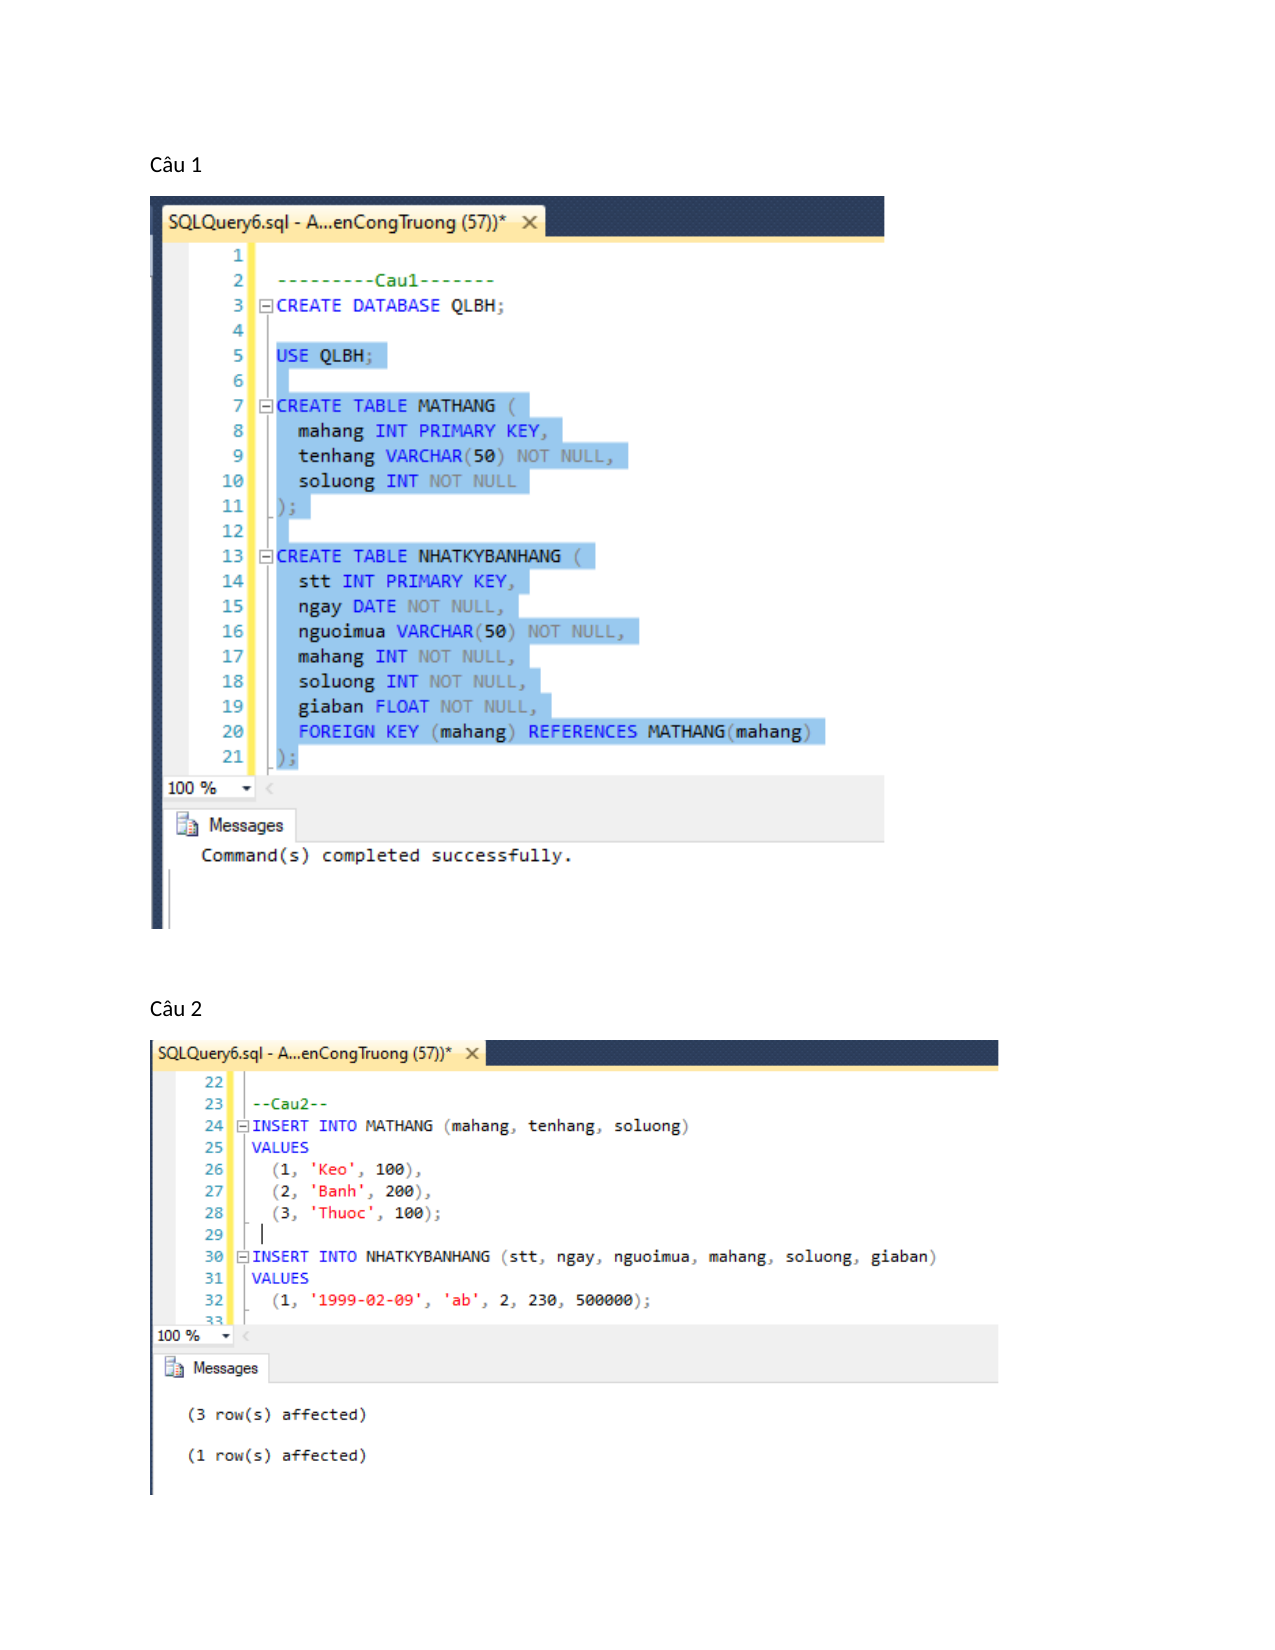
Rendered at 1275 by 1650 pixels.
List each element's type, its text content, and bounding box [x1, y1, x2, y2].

picture [150, 1040, 999, 1495]
text Câu 1 [150, 150, 1125, 178]
picture [150, 196, 885, 929]
text Câu 2 [150, 994, 1125, 1022]
